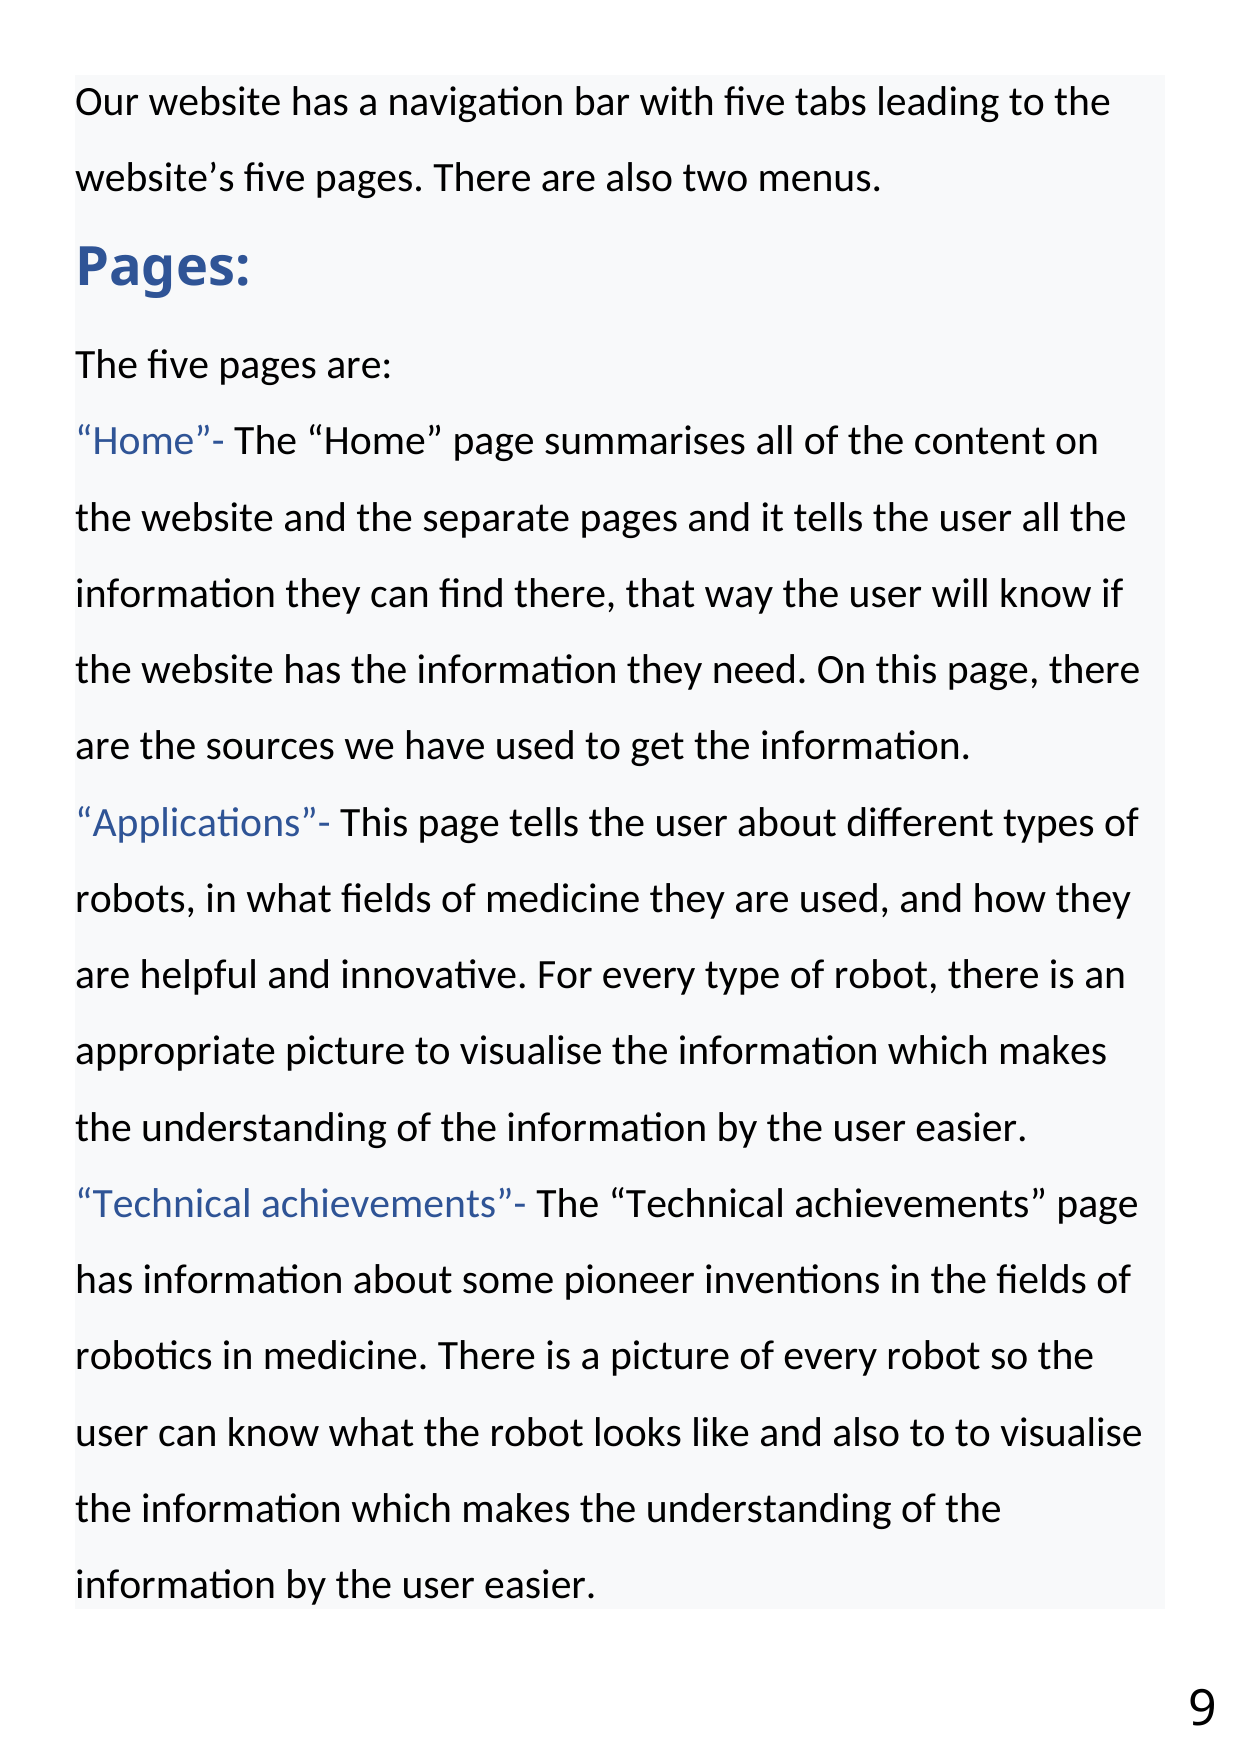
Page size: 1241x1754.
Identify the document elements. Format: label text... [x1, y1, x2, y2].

text The five pages are: [75, 338, 1165, 389]
text Pages: [75, 227, 1165, 301]
text Our website has a navigation bar with five tabs leading to the website’s five pages. There are also two menus. [75, 75, 1165, 202]
text “Technical achievements”- The “Technical achievements” page has information about some pioneer inventions in the fields of robotics in medicine. There is a picture of every robot so the user can know what the robot looks like and also to to visualise the information which makes the understanding of the information by the user easier. [75, 1177, 1165, 1609]
text “Home”- The “Home” page summarises all of the content on the website and the separate pages and it tells the user all the information they can find there, that way the user will know if the website has the information they need. On this page, there are the sources we have used to get the information. [75, 414, 1165, 770]
text “Applications”- This page tells the user about different types of robots, in what fields of medicine they are used, and how they are helpful and innovative. For every type of robot, there is an appropriate picture to visualise the information which makes the understanding of the information by the user easier. [75, 796, 1165, 1151]
